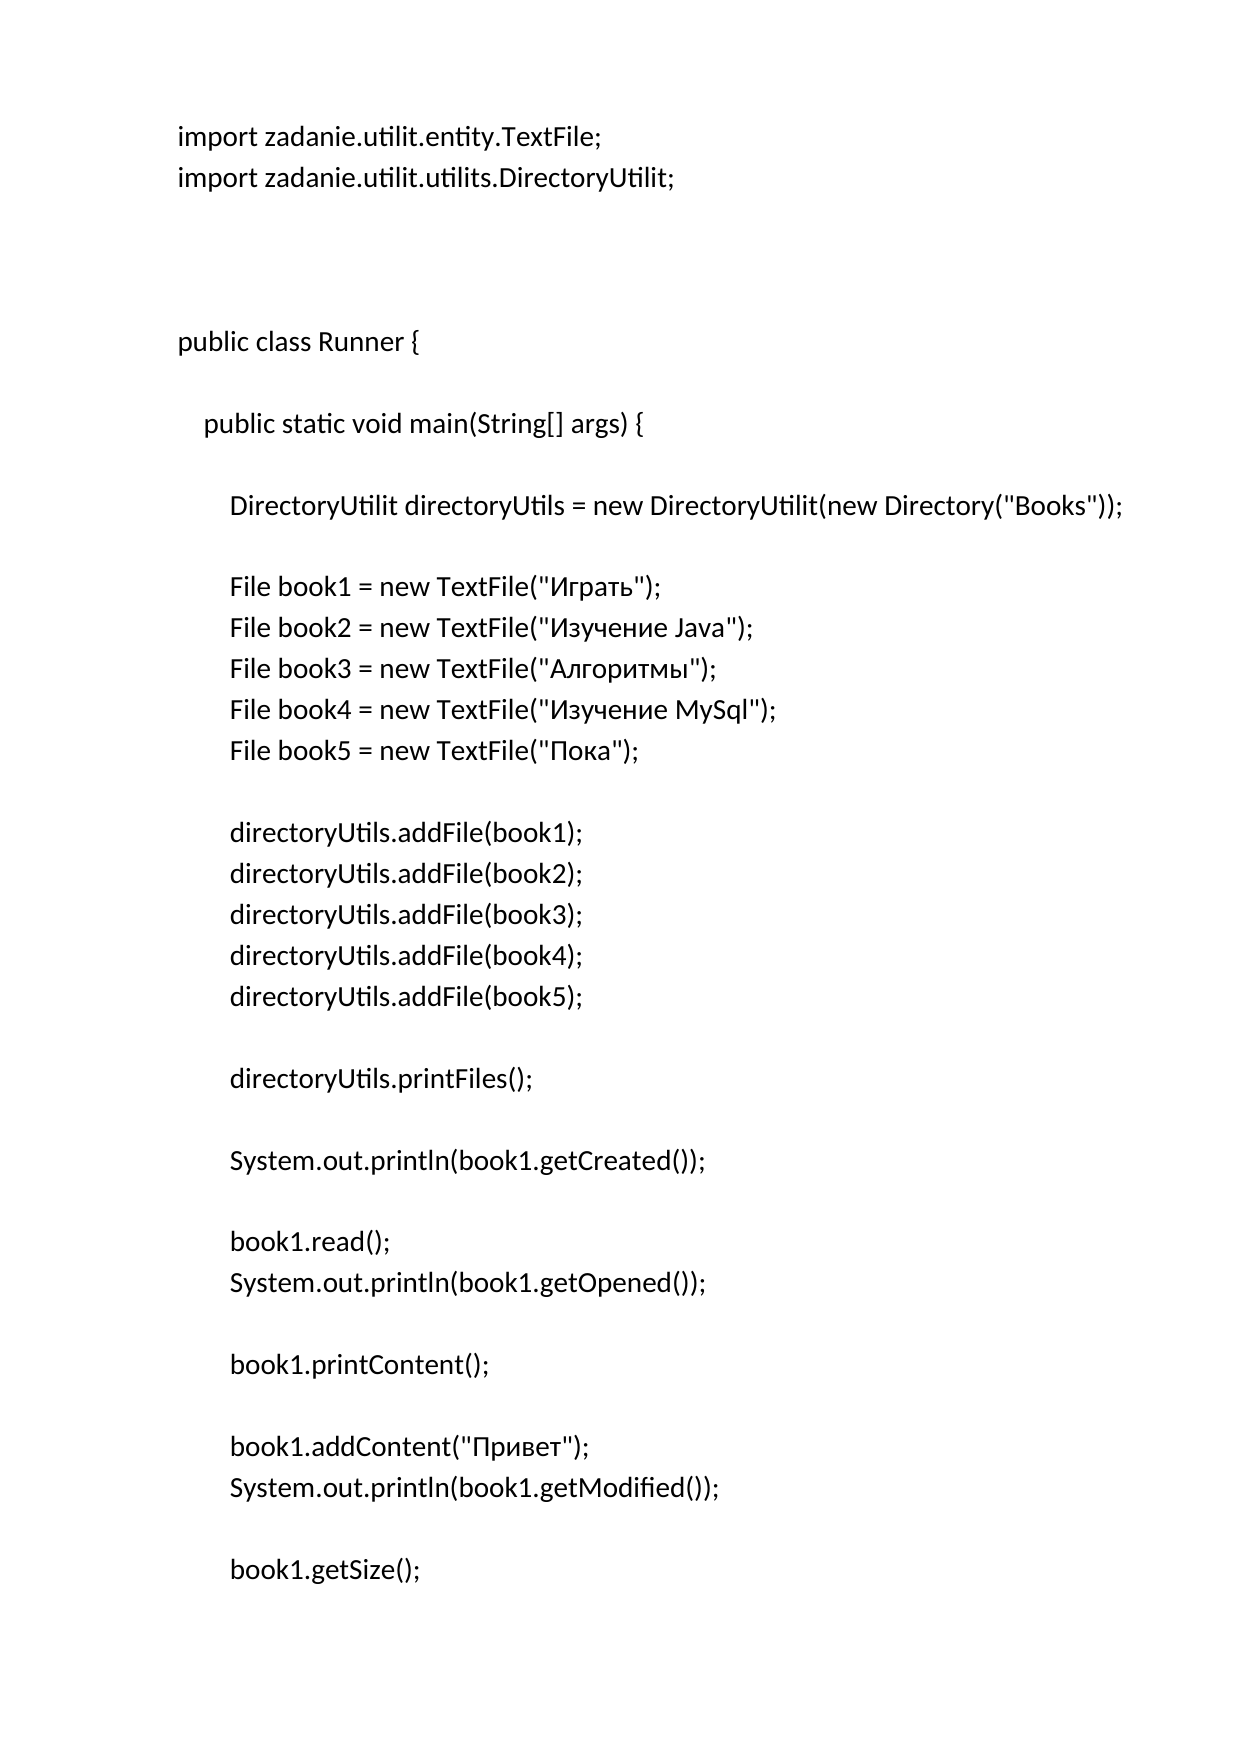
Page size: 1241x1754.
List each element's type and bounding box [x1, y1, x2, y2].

text [177, 118, 1152, 1627]
